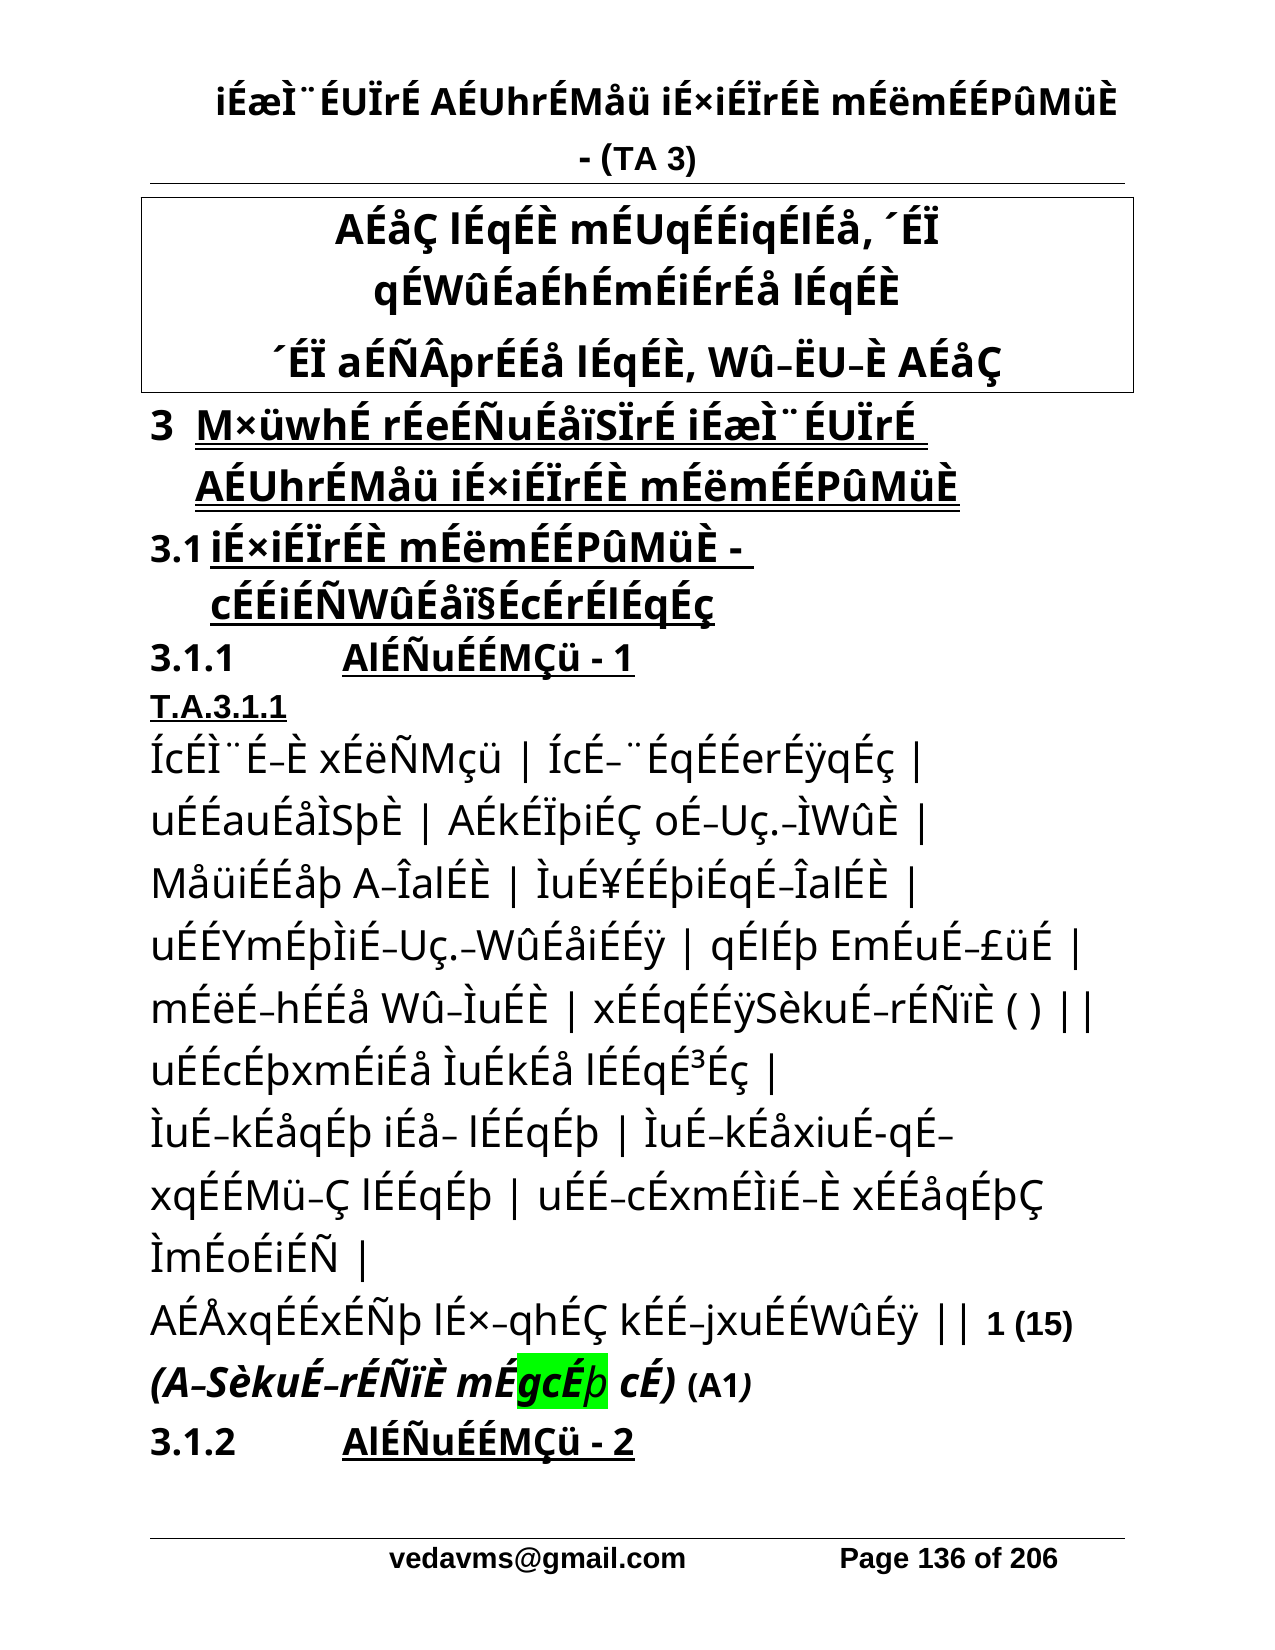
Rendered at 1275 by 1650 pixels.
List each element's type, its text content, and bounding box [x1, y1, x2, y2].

text AÉåÇ lÉqÉÈ mÉUqÉÉiqÉlÉå, ´ÉÏ qÉWûÉaÉhÉmÉiÉrÉå lÉqÉÈ [142, 198, 1133, 318]
text ÍcÉÌ¨É–È xÉëÑMçü | ÍcÉ–¨ÉqÉÉerÉÿqÉç | uÉÉauÉåÌSþÈ | AÉkÉÏþiÉÇ oÉ–Uç.–ÌWûÈ | [150, 729, 1125, 848]
text AÉÅxqÉÉxÉÑþ lÉ×–qhÉÇ kÉÉ–jxuÉÉWûÉÿ || 1 (15) (A–SèkuÉ–rÉÑïÈ mÉgcÉþ cÉ) (A1) [150, 1290, 1125, 1409]
text ´ÉÏ aÉÑÂprÉÉå lÉqÉÈ, Wû–ËU–È AÉåÇ [142, 330, 1133, 392]
subtitle AlÉÑuÉÉMÇü - 2 [150, 1415, 1125, 1466]
subtitle M×üwhÉ rÉeÉÑuÉåïSÏrÉ iÉæÌ¨ÉUÏrÉ AÉUhrÉMåü iÉ×iÉÏrÉÈ mÉëmÉÉPûMüÈ [150, 396, 1125, 513]
text mÉëÉ–hÉÉå Wû–ÌuÉÈ | xÉÉqÉÉÿSèkuÉ–rÉÑïÈ ( ) || uÉÉcÉþxmÉiÉå ÌuÉkÉå lÉÉqÉ³Éç | [150, 978, 1125, 1098]
text MåüiÉÉåþ A–ÎalÉÈ | ÌuÉ¥ÉÉþiÉqÉ–ÎalÉÈ | uÉÉYmÉþÌiÉ–Uç.–WûÉåiÉÉÿ | qÉlÉþ EmÉuÉ–£üÉ | [150, 854, 1125, 973]
subtitle iÉ×iÉÏrÉÈ mÉëmÉÉPûMüÈ - cÉÉiÉÑWûÉåï§ÉcÉrÉlÉqÉç [150, 518, 1125, 632]
subtitle AlÉÑuÉÉMÇü - 1 [150, 632, 1125, 683]
text T.A.3.1.1 [150, 687, 1125, 725]
text ÌuÉ–kÉåqÉþ iÉå– lÉÉqÉþ | ÌuÉ–kÉåxiuÉ-qÉ–xqÉÉMü–Ç lÉÉqÉþ | uÉÉ–cÉxmÉÌiÉ–È xÉÉåqÉþÇ ÌmÉoÉiÉÑ | [150, 1103, 1125, 1285]
